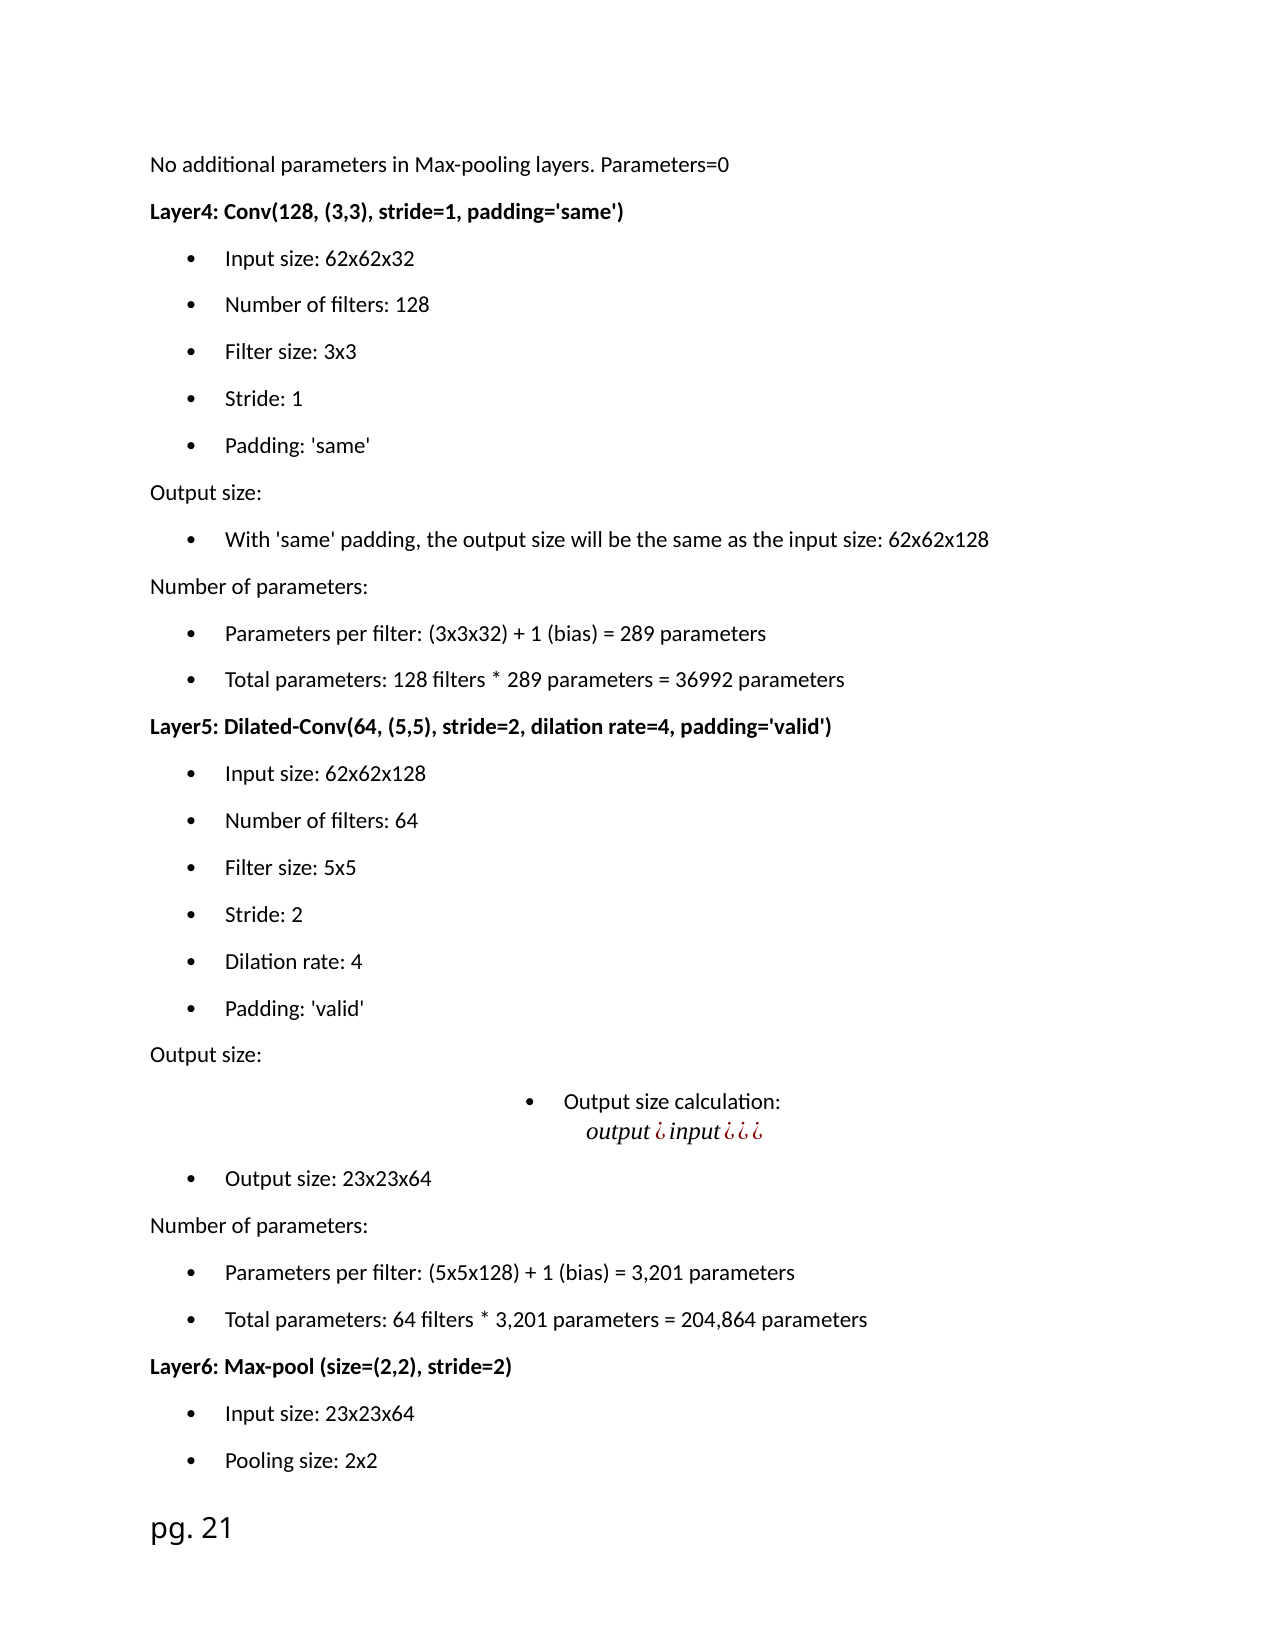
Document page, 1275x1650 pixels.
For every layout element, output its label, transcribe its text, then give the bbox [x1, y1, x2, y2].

list Total parameters: 128 filters * 289 parameters = 36992 parameters [187, 666, 1125, 694]
text Layer6: Max-pool (size=(2,2), stride=2) [150, 1352, 1125, 1380]
list Number of filters: 64 [187, 806, 1125, 834]
text Output size: [150, 478, 1125, 506]
list Total parameters: 64 filters * 3,201 parameters = 204,864 parameters [187, 1305, 1125, 1333]
list Stride: 1 [187, 384, 1125, 412]
list Output size calculation: [187, 1087, 1125, 1146]
text Layer4: Conv(128, (3,3), stride=1, padding='same') [150, 197, 1125, 225]
list Parameters per filter: (3x3x32) + 1 (bias) = 289 parameters [187, 619, 1125, 647]
list Input size: 62x62x128 [187, 759, 1125, 787]
list Padding: 'same' [187, 431, 1125, 459]
text No additional parameters in Max-pooling layers. Parameters=0 [150, 150, 1125, 178]
text Output size: [150, 1041, 1125, 1069]
list With 'same' padding, the output size will be the same as the input size: 62x62x128 [187, 525, 1125, 553]
text Number of parameters: [150, 1211, 1125, 1239]
list Dilation rate: 4 [187, 947, 1125, 975]
text Number of parameters: [150, 572, 1125, 600]
list Filter size: 5x5 [187, 853, 1125, 881]
list Filter size: 3x3 [187, 337, 1125, 366]
list Output size: 23x23x64 [187, 1164, 1125, 1193]
list Number of filters: 128 [187, 291, 1125, 319]
list Stride: 2 [187, 900, 1125, 928]
list Input size: 23x23x64 [187, 1399, 1125, 1427]
list Parameters per filter: (5x5x128) + 1 (bias) = 3,201 parameters [187, 1258, 1125, 1286]
text Layer5: Dilated-Conv(64, (5,5), stride=2, dilation rate=4, padding='valid') [150, 712, 1125, 741]
list Padding: 'valid' [187, 994, 1125, 1022]
list Input size: 62x62x32 [187, 244, 1125, 272]
list Pooling size: 2x2 [187, 1446, 1125, 1474]
